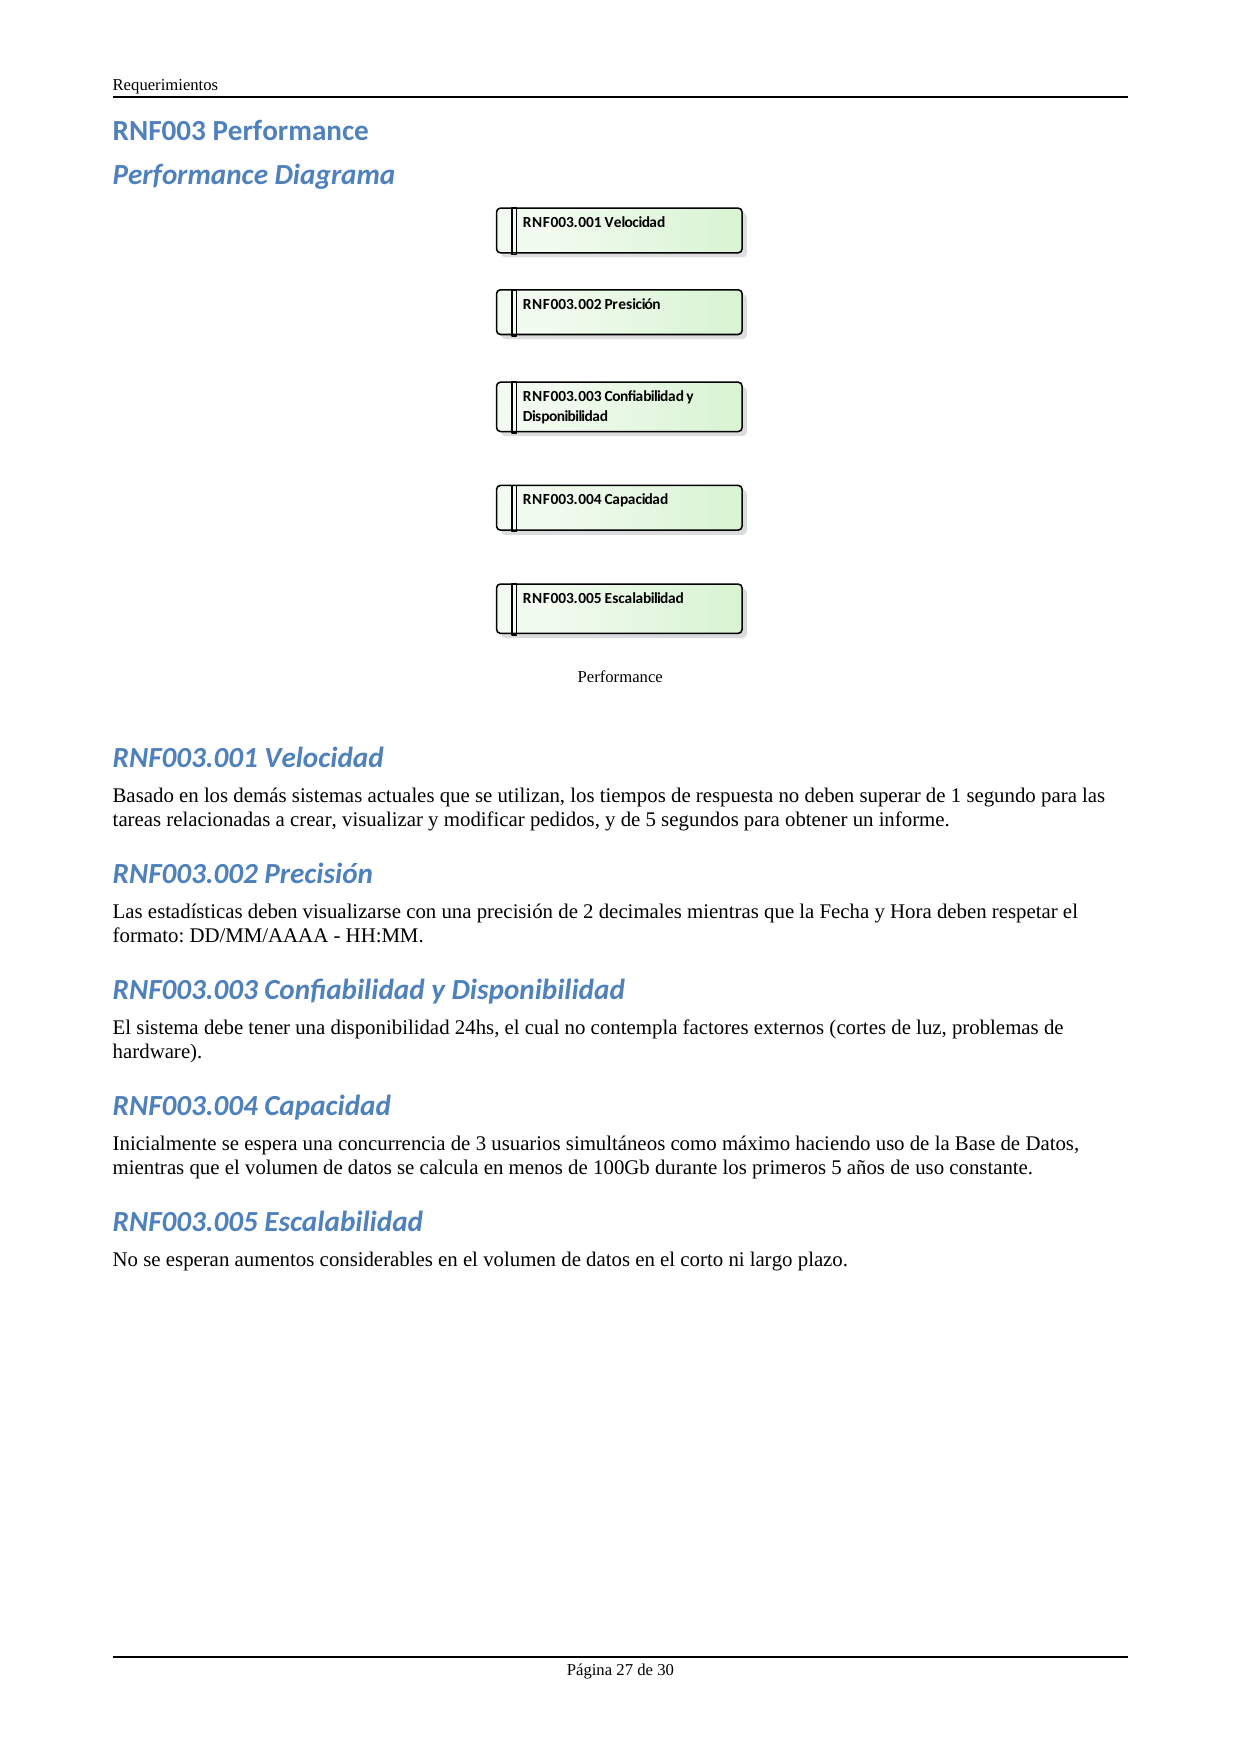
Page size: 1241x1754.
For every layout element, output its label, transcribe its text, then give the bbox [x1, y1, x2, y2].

text Inicialmente se espera una concurrencia de 3 usuarios simultáneos como máximo haciendo uso de la Base de Datos, mientras que el volumen de datos se calcula en menos de 100Gb durante los primeros 5 años de uso constante. [112, 1131, 1128, 1179]
subtitle RNF003.005 Escalabilidad [112, 1203, 1128, 1238]
text Performance [112, 667, 1128, 686]
subtitle RNF003.003 Confiabilidad y Disponibilidad [112, 971, 1128, 1006]
subtitle Performance Diagrama [112, 156, 1128, 192]
subtitle RNF003.002 Precisión [112, 855, 1128, 890]
subtitle RNF003.001 Velocidad [112, 739, 1128, 774]
subtitle RNF003 Performance [112, 112, 1128, 148]
text El sistema debe tener una disponibilidad 24hs, el cual no contempla factores externos (cortes de luz, problemas de hardware). [112, 1015, 1128, 1063]
text Las estadísticas deben visualizarse con una precisión de 2 decimales mientras que la Fecha y Hora deben respetar el formato: DD/MM/AAAA - HH:MM. [112, 899, 1128, 947]
text Basado en los demás sistemas actuales que se utilizan, los tiempos de respuesta no deben superar de 1 segundo para las tareas relacionadas a crear, visualizar y modificar pedidos, y de 5 segundos para obtener un informe. [112, 783, 1128, 831]
text No se esperan aumentos considerables en el volumen de datos en el corto ni largo plazo. [112, 1247, 1128, 1271]
subtitle RNF003.004 Capacidad [112, 1087, 1128, 1122]
